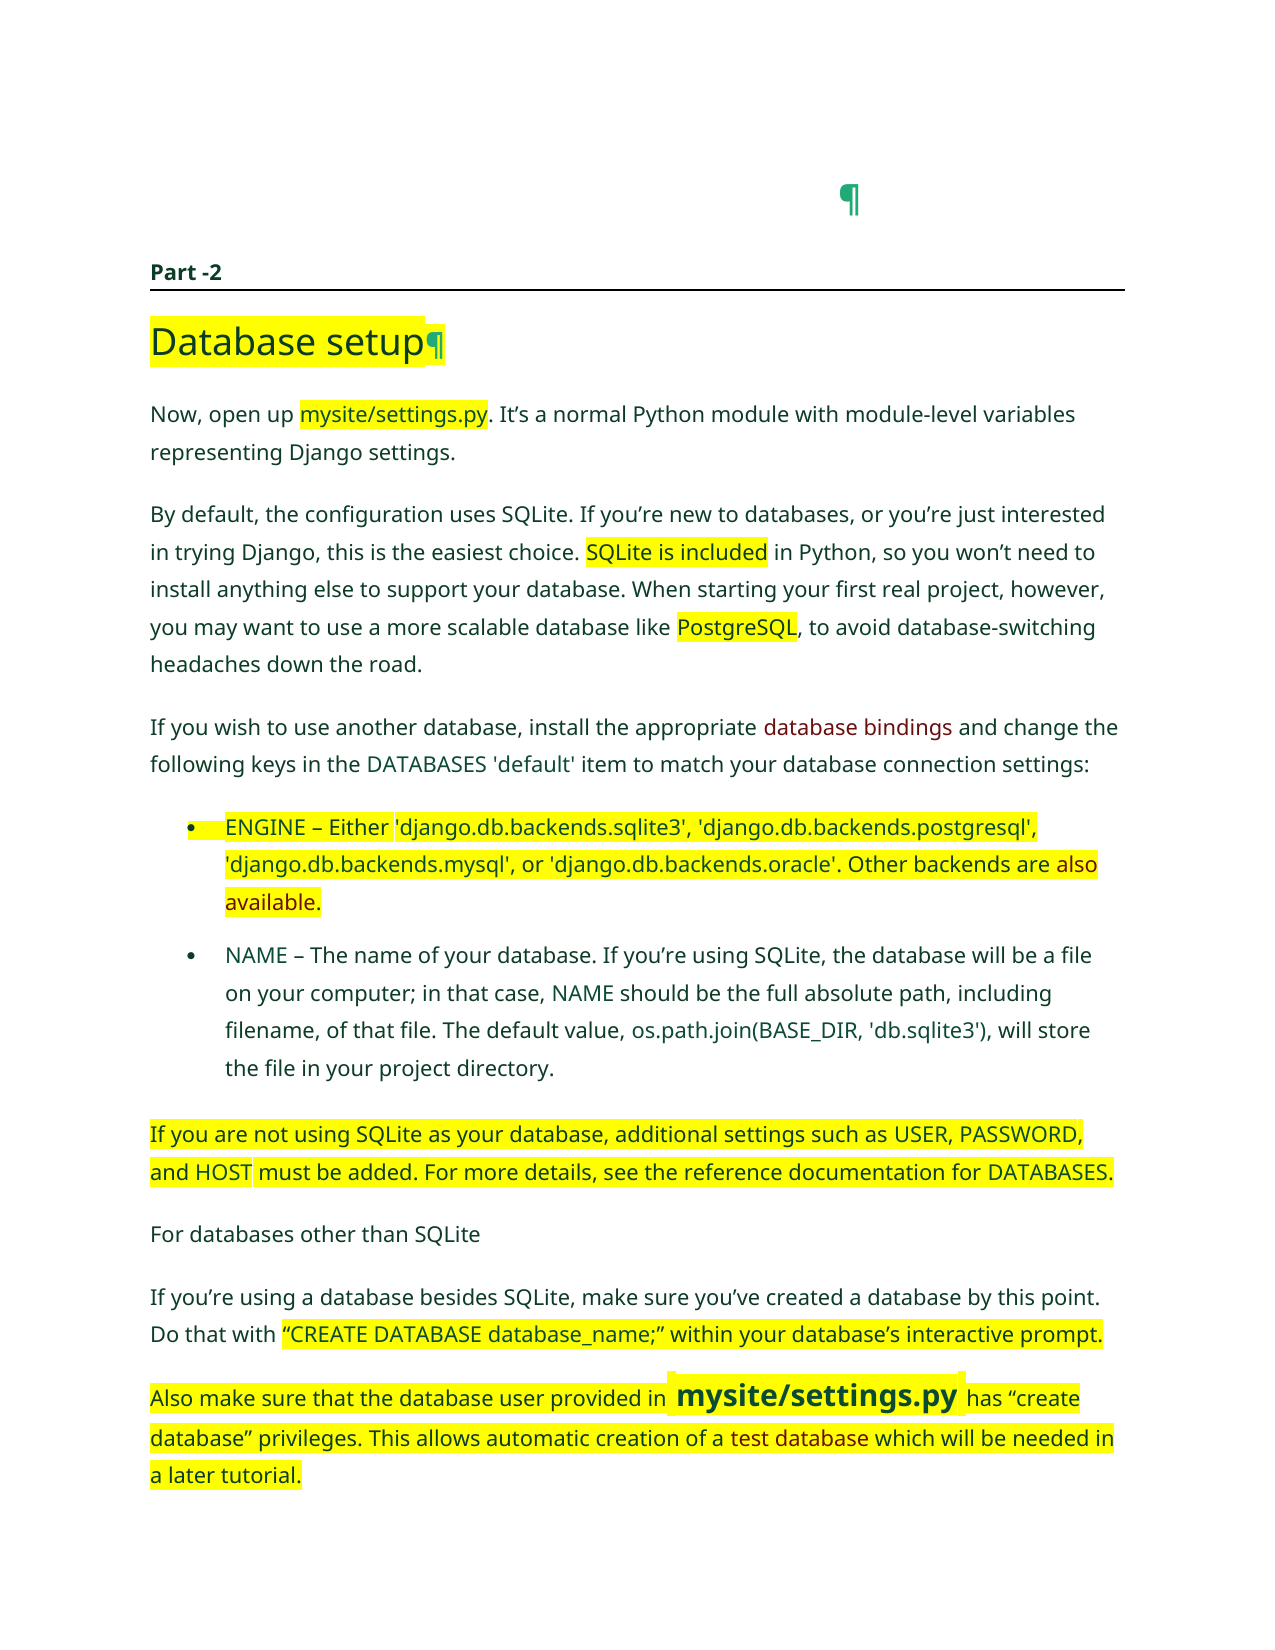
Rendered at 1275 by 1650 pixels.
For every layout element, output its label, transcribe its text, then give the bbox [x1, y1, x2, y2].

text Part -2 [150, 249, 1125, 289]
text For databases other than SQLite [150, 1212, 1125, 1249]
text Also make sure that the database user provided in mysite/settings.py has “create database” privileges. This allows automatic creation of a test database which will be needed in a later tutorial. [150, 1374, 1125, 1490]
list ENGINE – Either 'django.db.backends.sqlite3', 'django.db.backends.postgresql', 'django.db.backends.mysql', or 'django.db.backends.oracle'. Other backends are also available. [187, 804, 1125, 917]
list NAME – The name of your database. If you’re using SQLite, the database will be a file on your computer; in that case, NAME should be the full absolute path, including filename, of that file. The default value, os.path.join(BASE_DIR, 'db.sqlite3'), will store the file in your project directory. [187, 932, 1125, 1082]
text If you wish to use another database, install the appropriate database bindings and change the following keys in the DATABASES 'default' item to match your database connection settings: [150, 704, 1125, 779]
text If you’re using a database besides SQLite, make sure you’ve created a database by this point. Do that with “CREATE DATABASE database_name;” within your database’s interactive prompt. [150, 1274, 1125, 1349]
text Writing your first Django app, part 2¶ [150, 165, 1125, 224]
text Database setup¶ [425, 316, 1125, 367]
text If you are not using SQLite as your database, additional settings such as USER, PASSWORD, and HOST must be added. For more details, see the reference documentation for DATABASES. [150, 1112, 1125, 1187]
text By default, the configuration uses SQLite. If you’re new to databases, or you’re just interested in trying Django, this is the easiest choice. SQLite is included in Python, so you won’t need to install anything else to support your database. When starting your first real project, however, you may want to use a more scalable database like PostgreSQL, to avoid database-switching headaches down the road. [150, 492, 1125, 679]
text Now, open up mysite/settings.py. It’s a normal Python module with module-level variables representing Django settings. [150, 392, 1125, 467]
